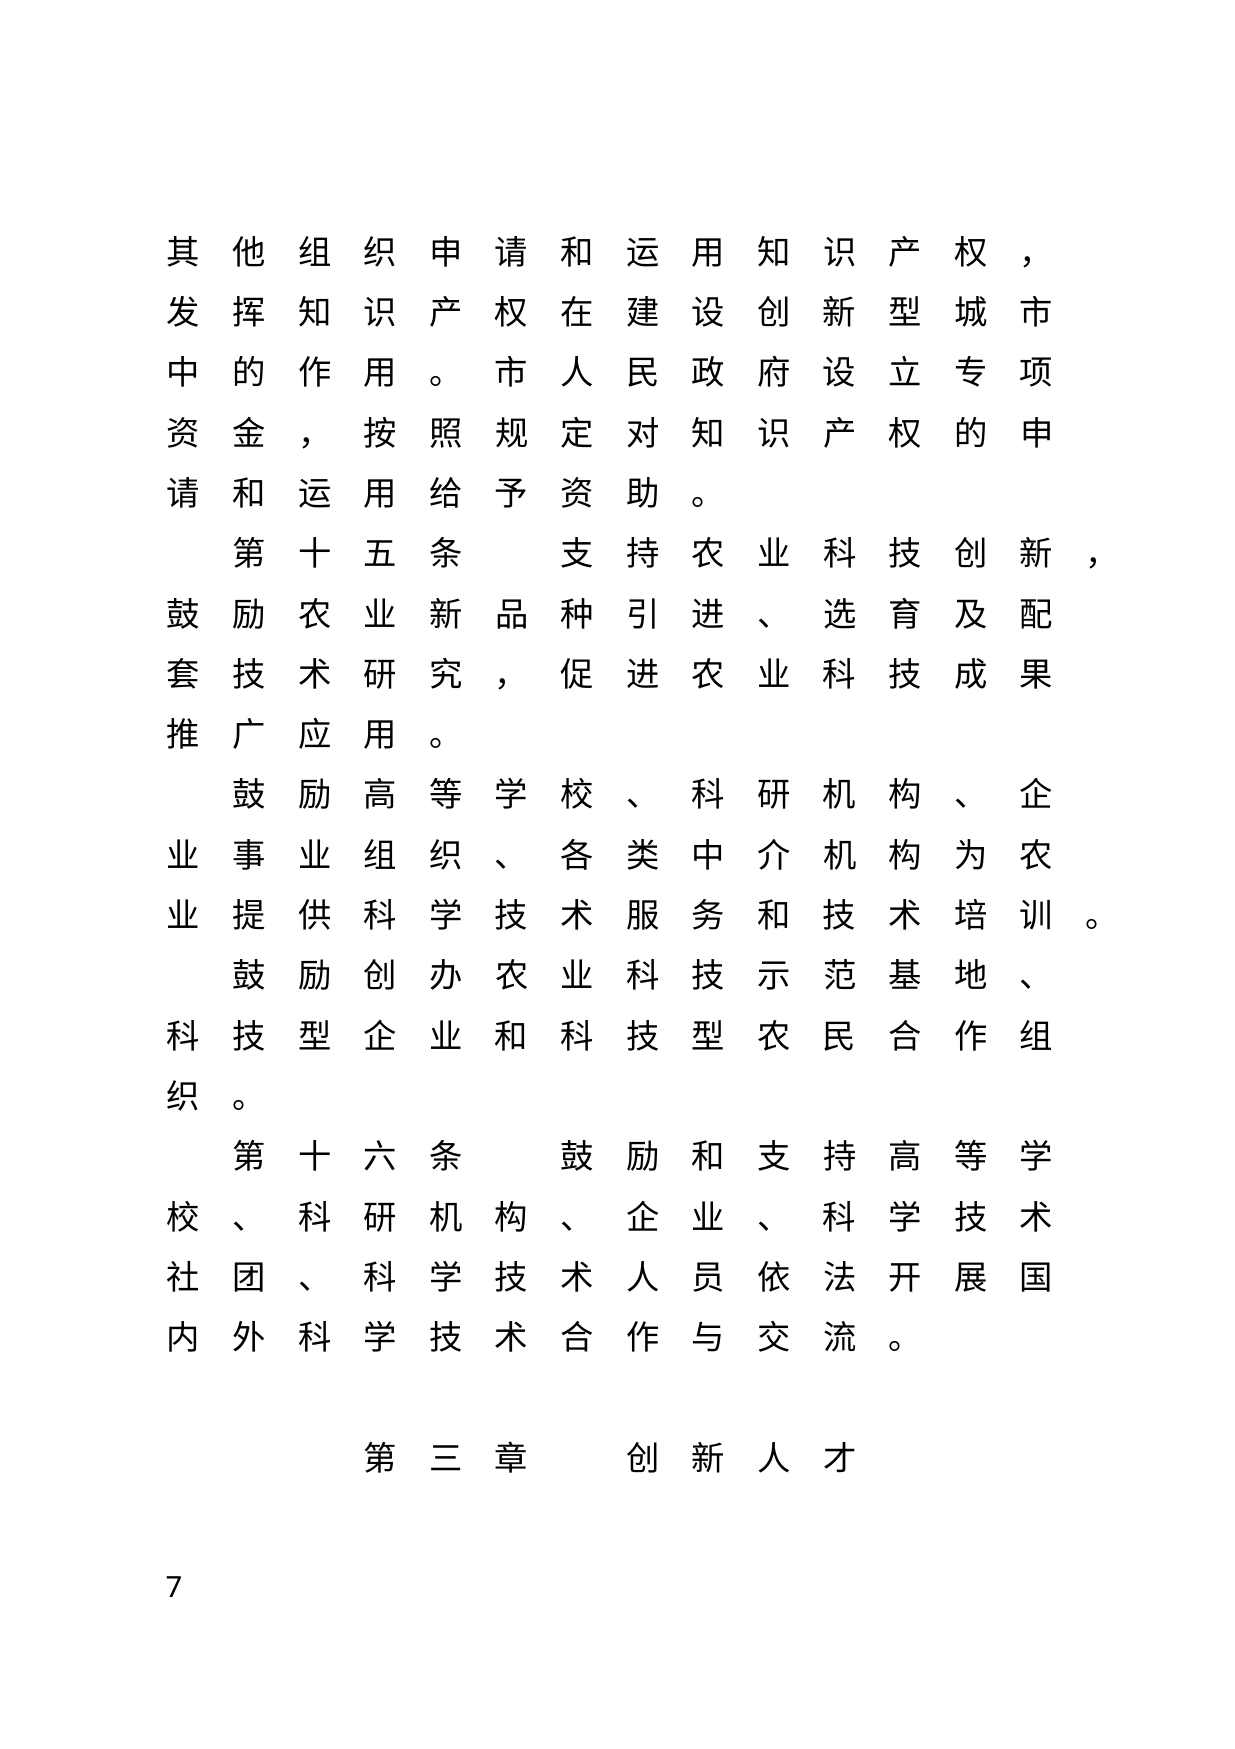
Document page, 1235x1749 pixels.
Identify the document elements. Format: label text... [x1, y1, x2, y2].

text 鼓励高等学校、科研机构、企业事业组织、各类中介机构为农业提供科学技术服务和技术培训。 [167, 762, 1085, 943]
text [167, 219, 1085, 521]
text 鼓励创办农业科技示范基地、科技型企业和科技型农民合作组织。 [167, 943, 1085, 1124]
text 第十六条 鼓励和支持高等学校、科研机构、企业、科学技术社团、科学技术人员依法开展国内外科学技术合作与交流。 [167, 1124, 1085, 1365]
text 第十五条 支持农业科技创新，鼓励农业新品种引进、选育及配套技术研究，促进农业科技成果推广应用。 [167, 521, 1085, 762]
text 第三章 创新人才 [167, 1426, 1085, 1486]
